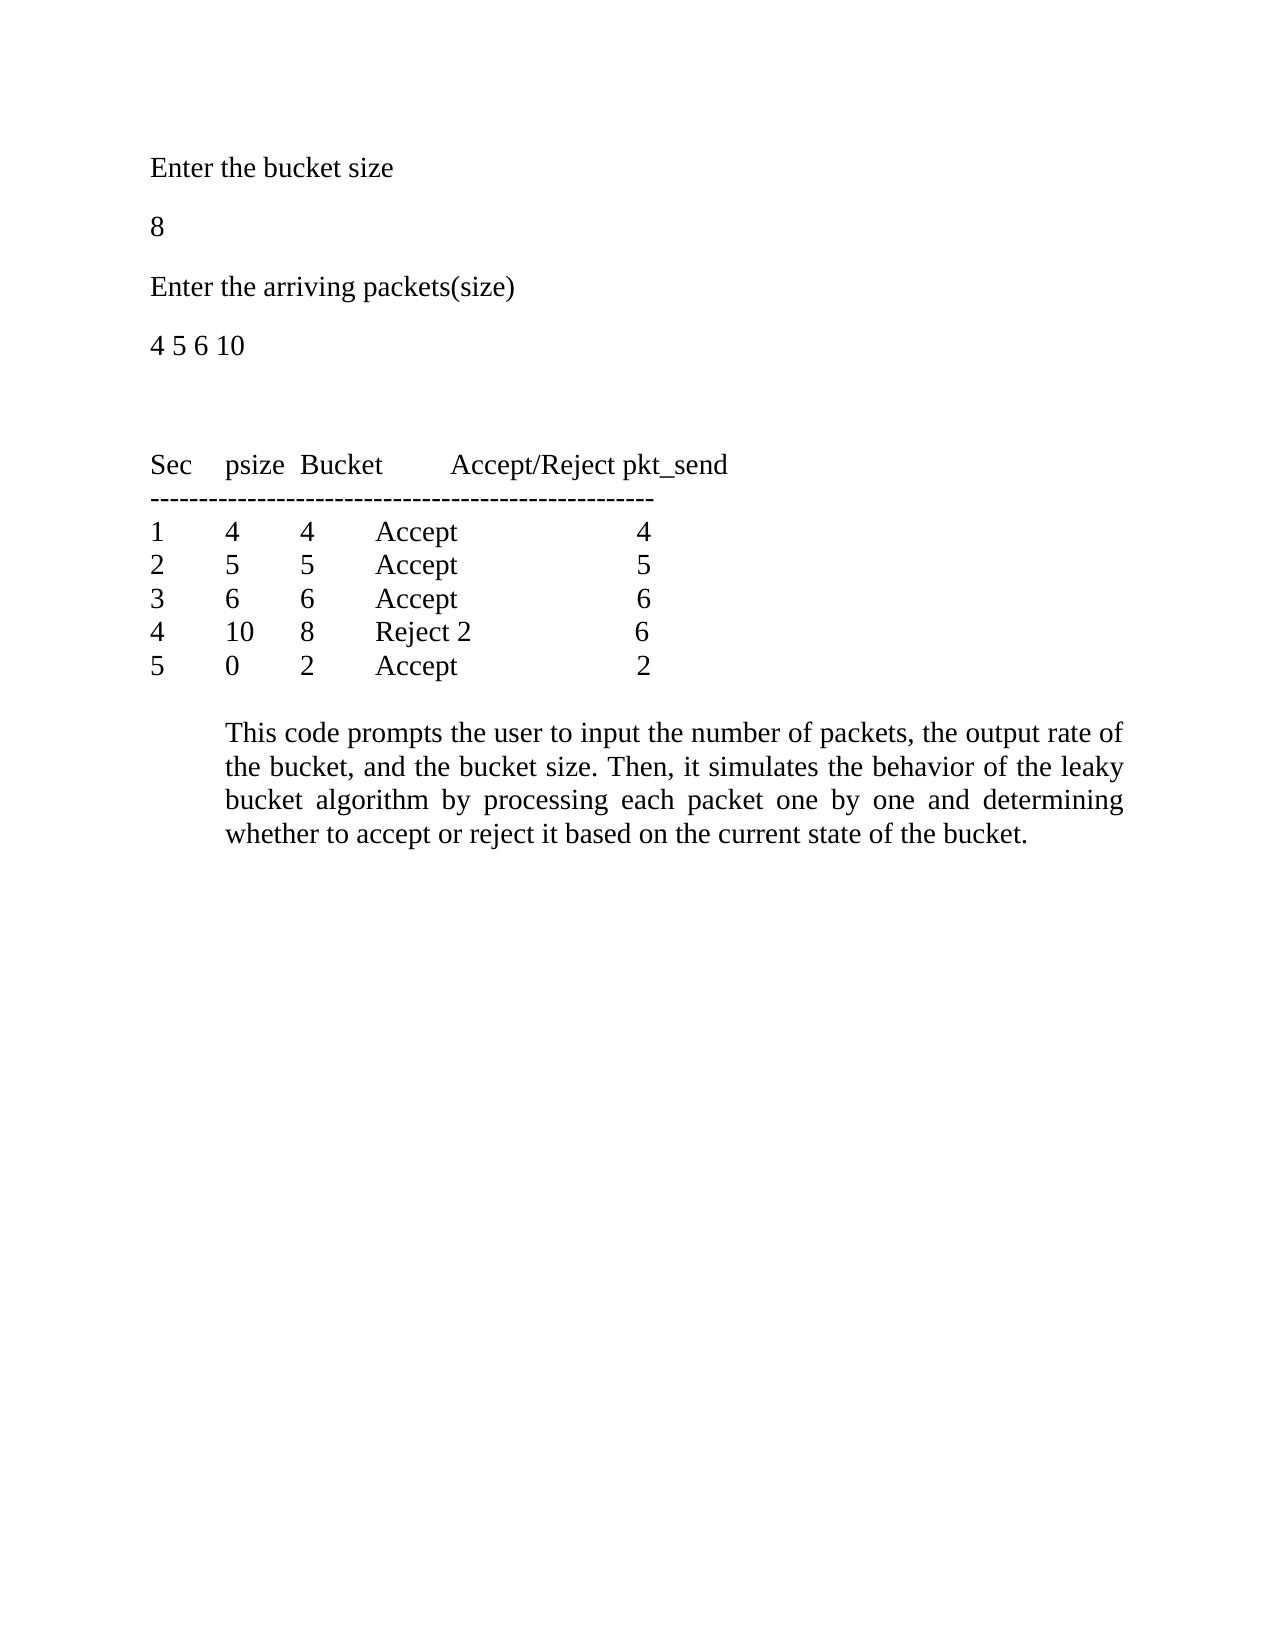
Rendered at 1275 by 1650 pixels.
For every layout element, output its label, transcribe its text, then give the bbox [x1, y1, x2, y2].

text ---------------------------------------------------- [150, 480, 1125, 514]
text 5 0 2 Accept 2 [150, 648, 1125, 682]
text Enter the bucket size [150, 150, 1125, 183]
text Sec psize Bucket Accept/Reject pkt_send [150, 447, 1125, 480]
text This code prompts the user to input the number of packets, the output rate of the bucket, and the bucket size. Then, it simulates the behavior of the leaky bucket algorithm by processing each packet one by one and determining whether to accept or reject it based on the current state of the bucket. [225, 715, 1125, 849]
text 8 [150, 209, 1125, 243]
text 2 5 5 Accept 5 [150, 547, 1125, 581]
text 1 4 4 Accept 4 [150, 514, 1125, 547]
text Enter the arriving packets(size) [150, 269, 1125, 302]
text 4 10 8 Reject 2 6 [150, 614, 1125, 648]
text 4 5 6 10 [150, 328, 1125, 362]
text 3 6 6 Accept 6 [150, 581, 1125, 614]
